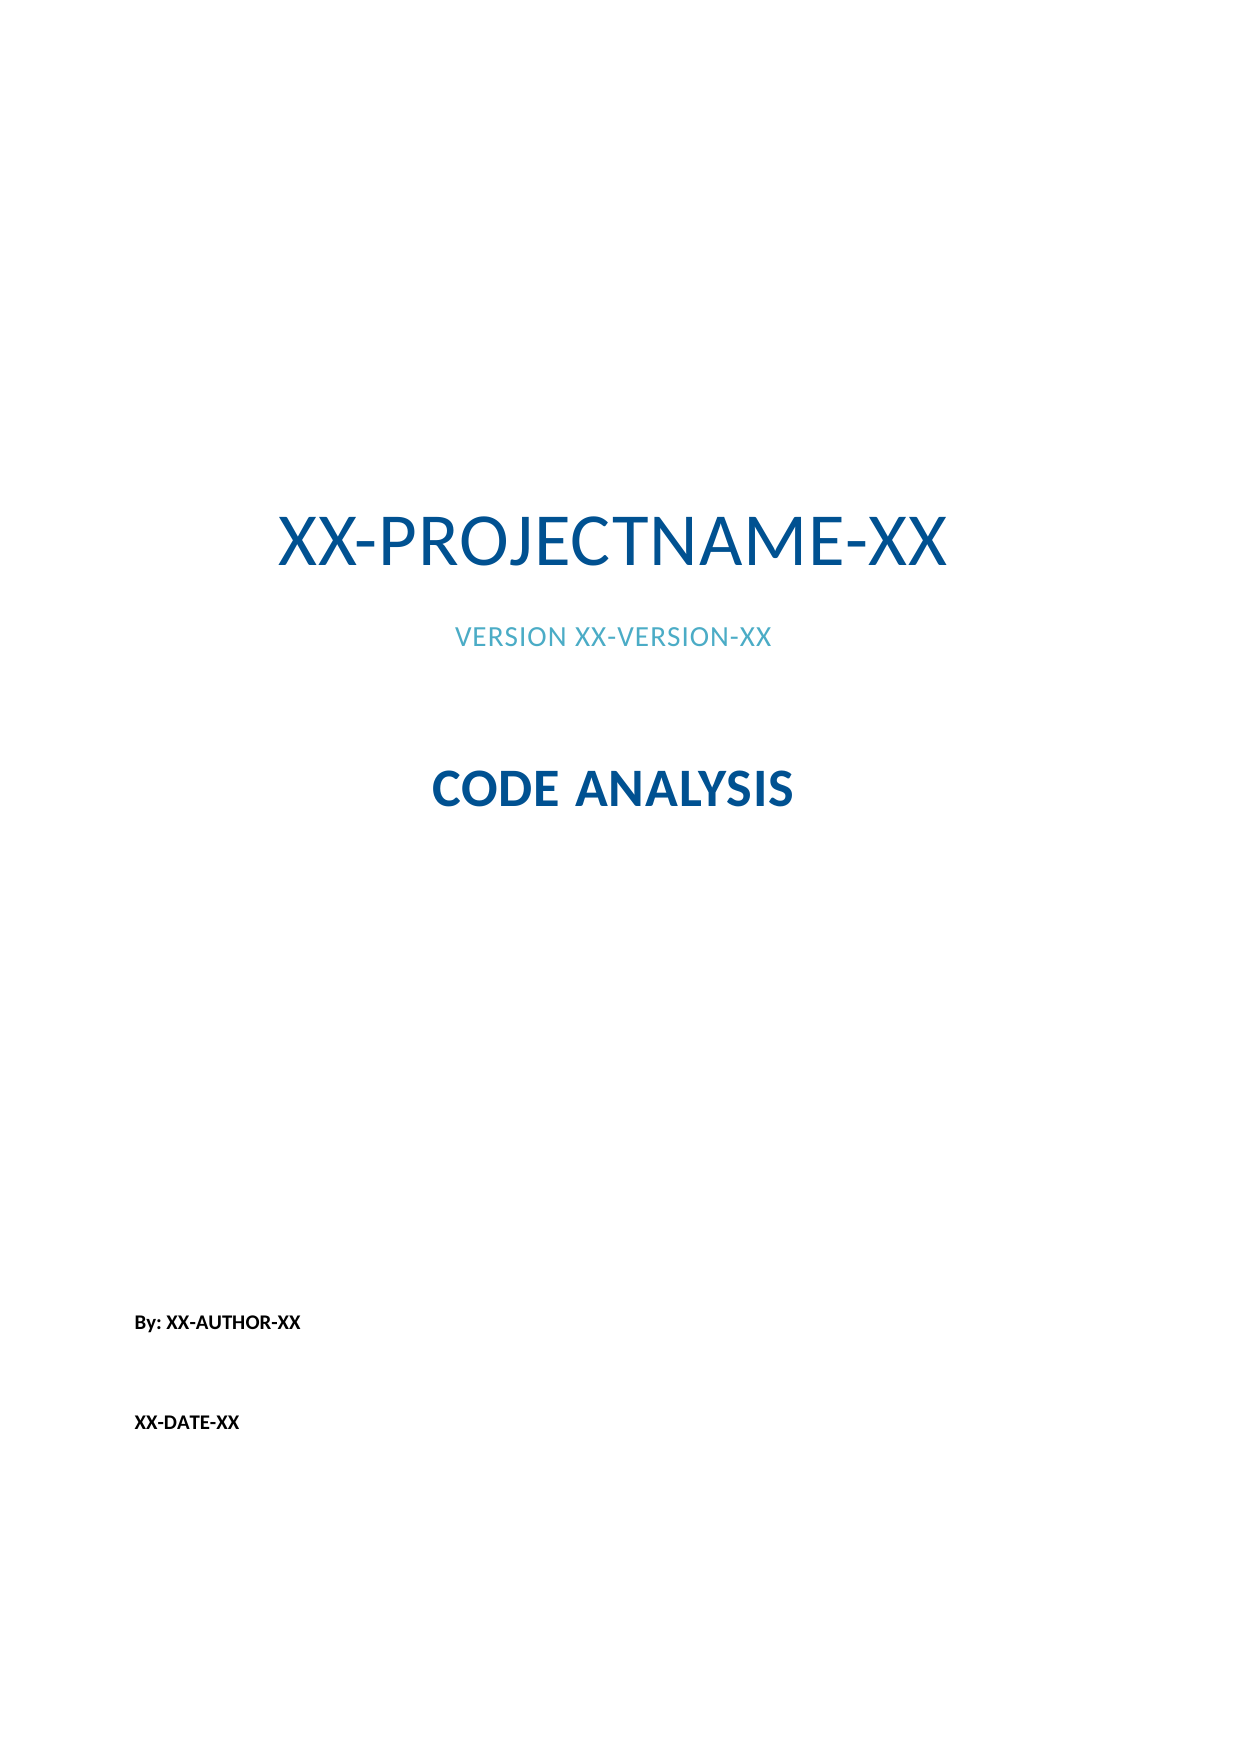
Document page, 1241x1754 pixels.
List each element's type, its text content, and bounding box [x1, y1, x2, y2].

table_header XX-PROJECTNAME-XX Version XX-VERSION-XX Code analysis [114, 315, 1118, 983]
table_header By: XX-AUTHOR-XX XX-DATE-XX [112, 1238, 1116, 1509]
